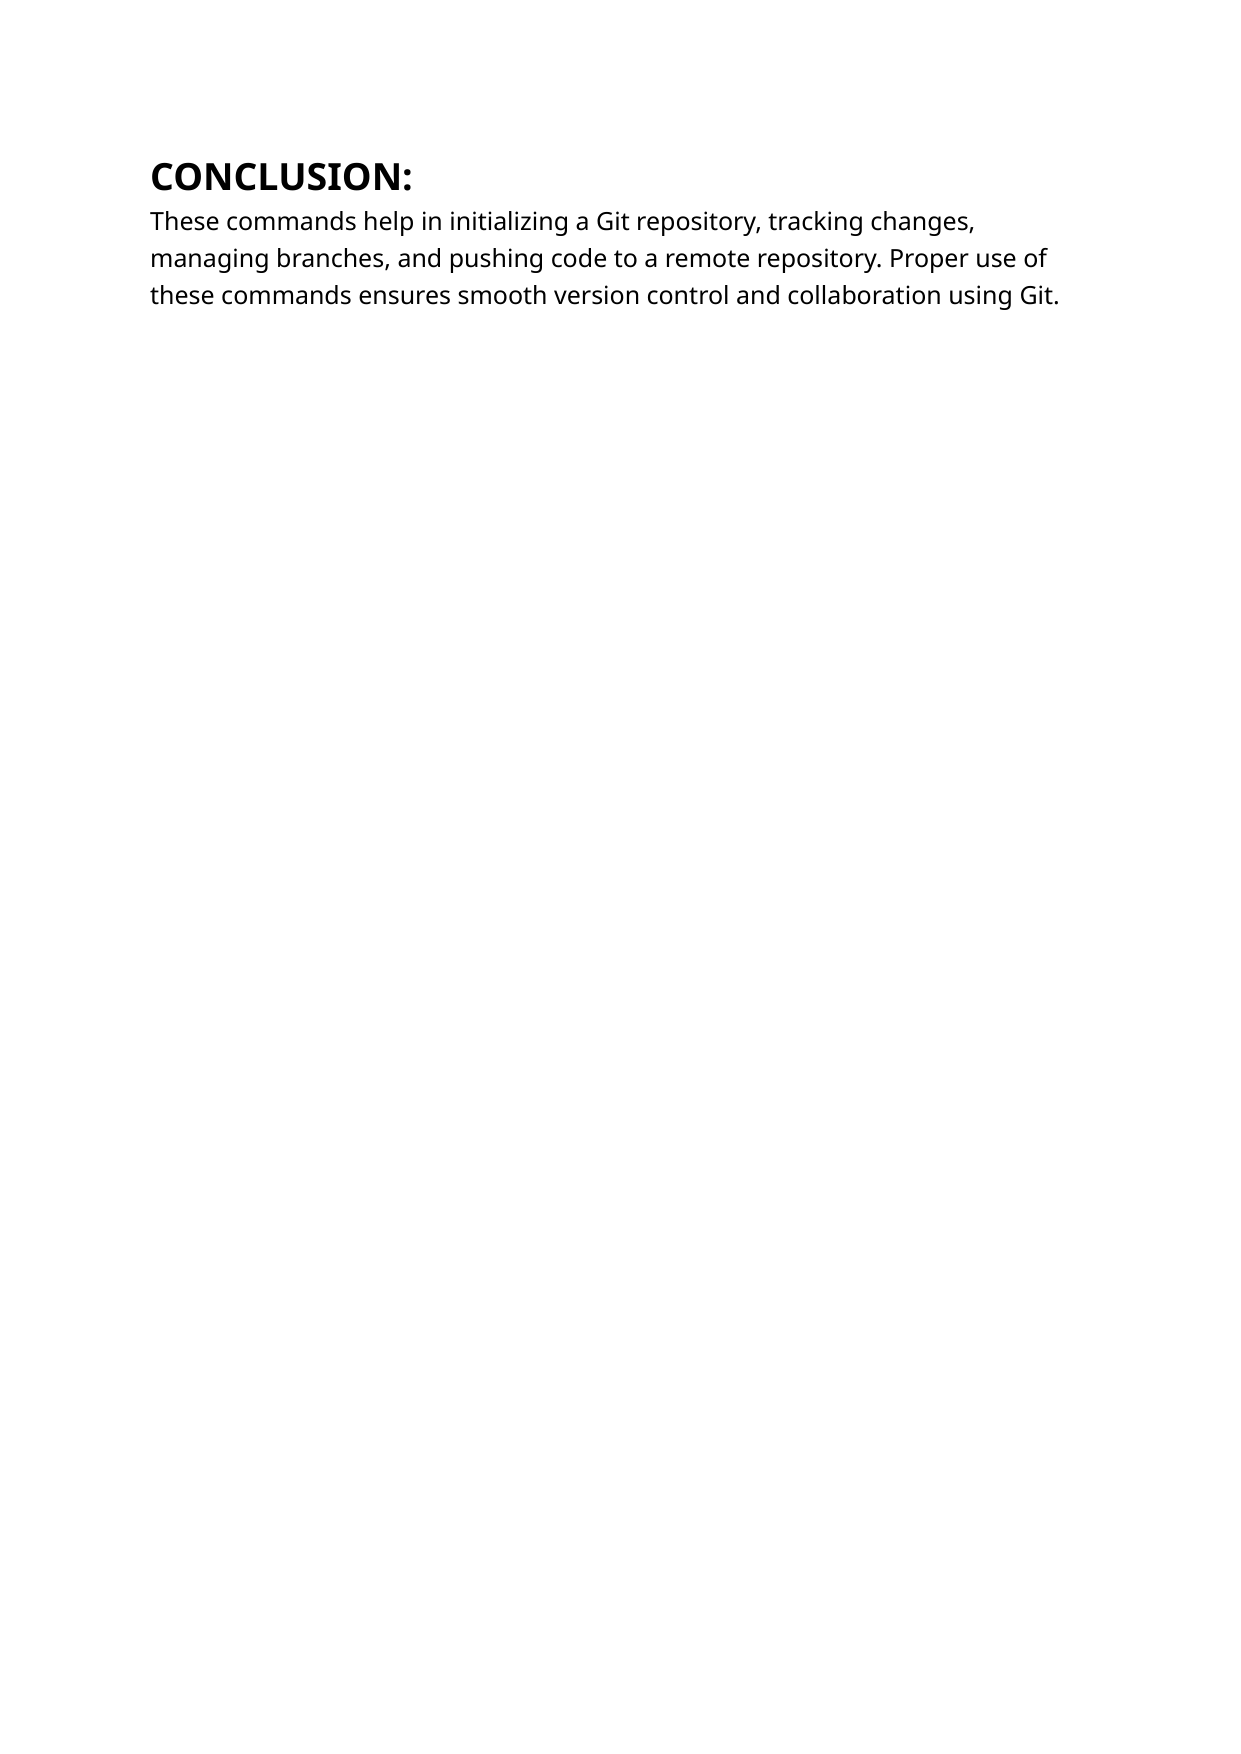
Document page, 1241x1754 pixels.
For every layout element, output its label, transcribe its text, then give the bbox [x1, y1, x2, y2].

text CONCLUSION: These commands help in initializing a Git repository, tracking changes, managing branches, and pushing code to a remote repository. Proper use of these commands ensures smooth version control and collaboration using Git. [150, 150, 1090, 311]
